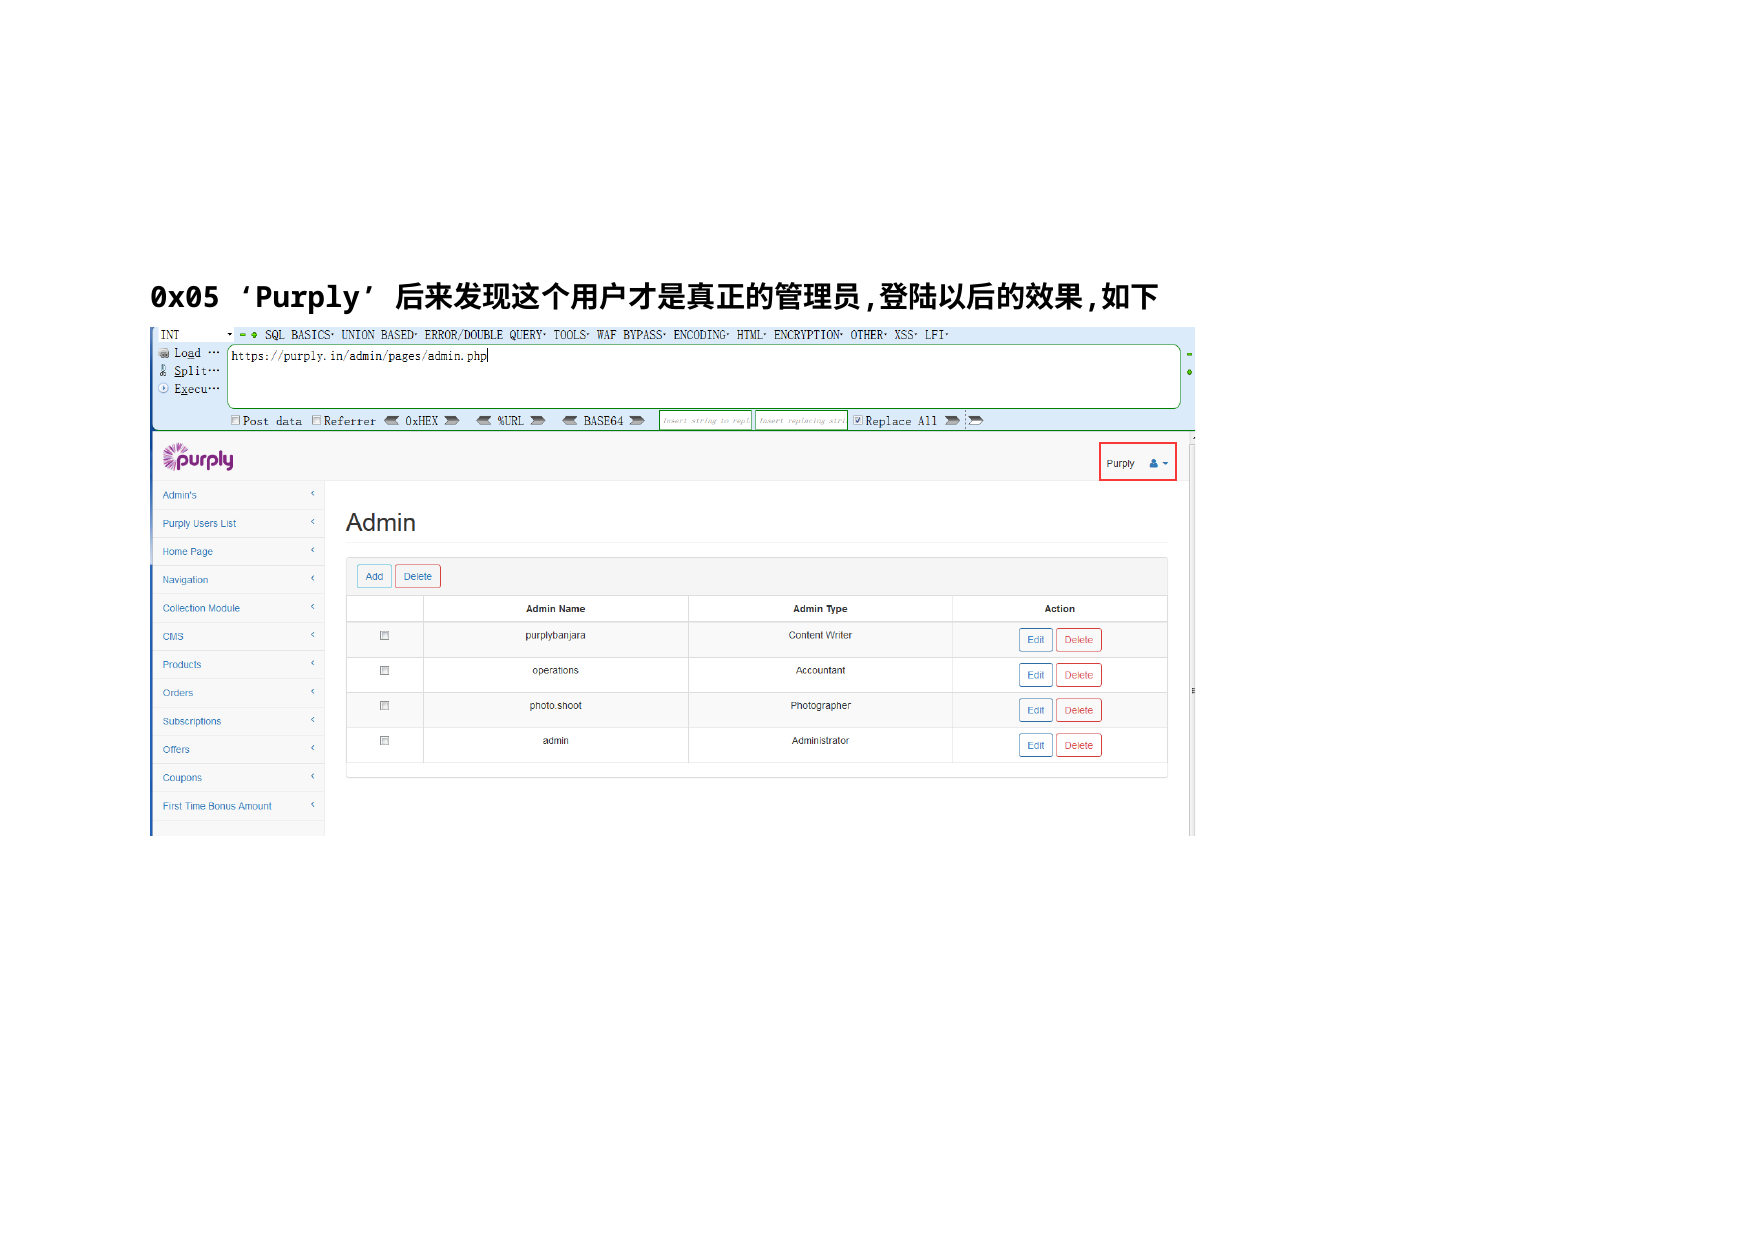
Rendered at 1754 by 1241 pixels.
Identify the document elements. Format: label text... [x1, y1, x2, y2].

text 0x05 ‘Purply’ 后来发现这个用户才是真正的管理员,登陆以后的效果,如下 [150, 263, 1604, 328]
picture [150, 327, 1196, 836]
